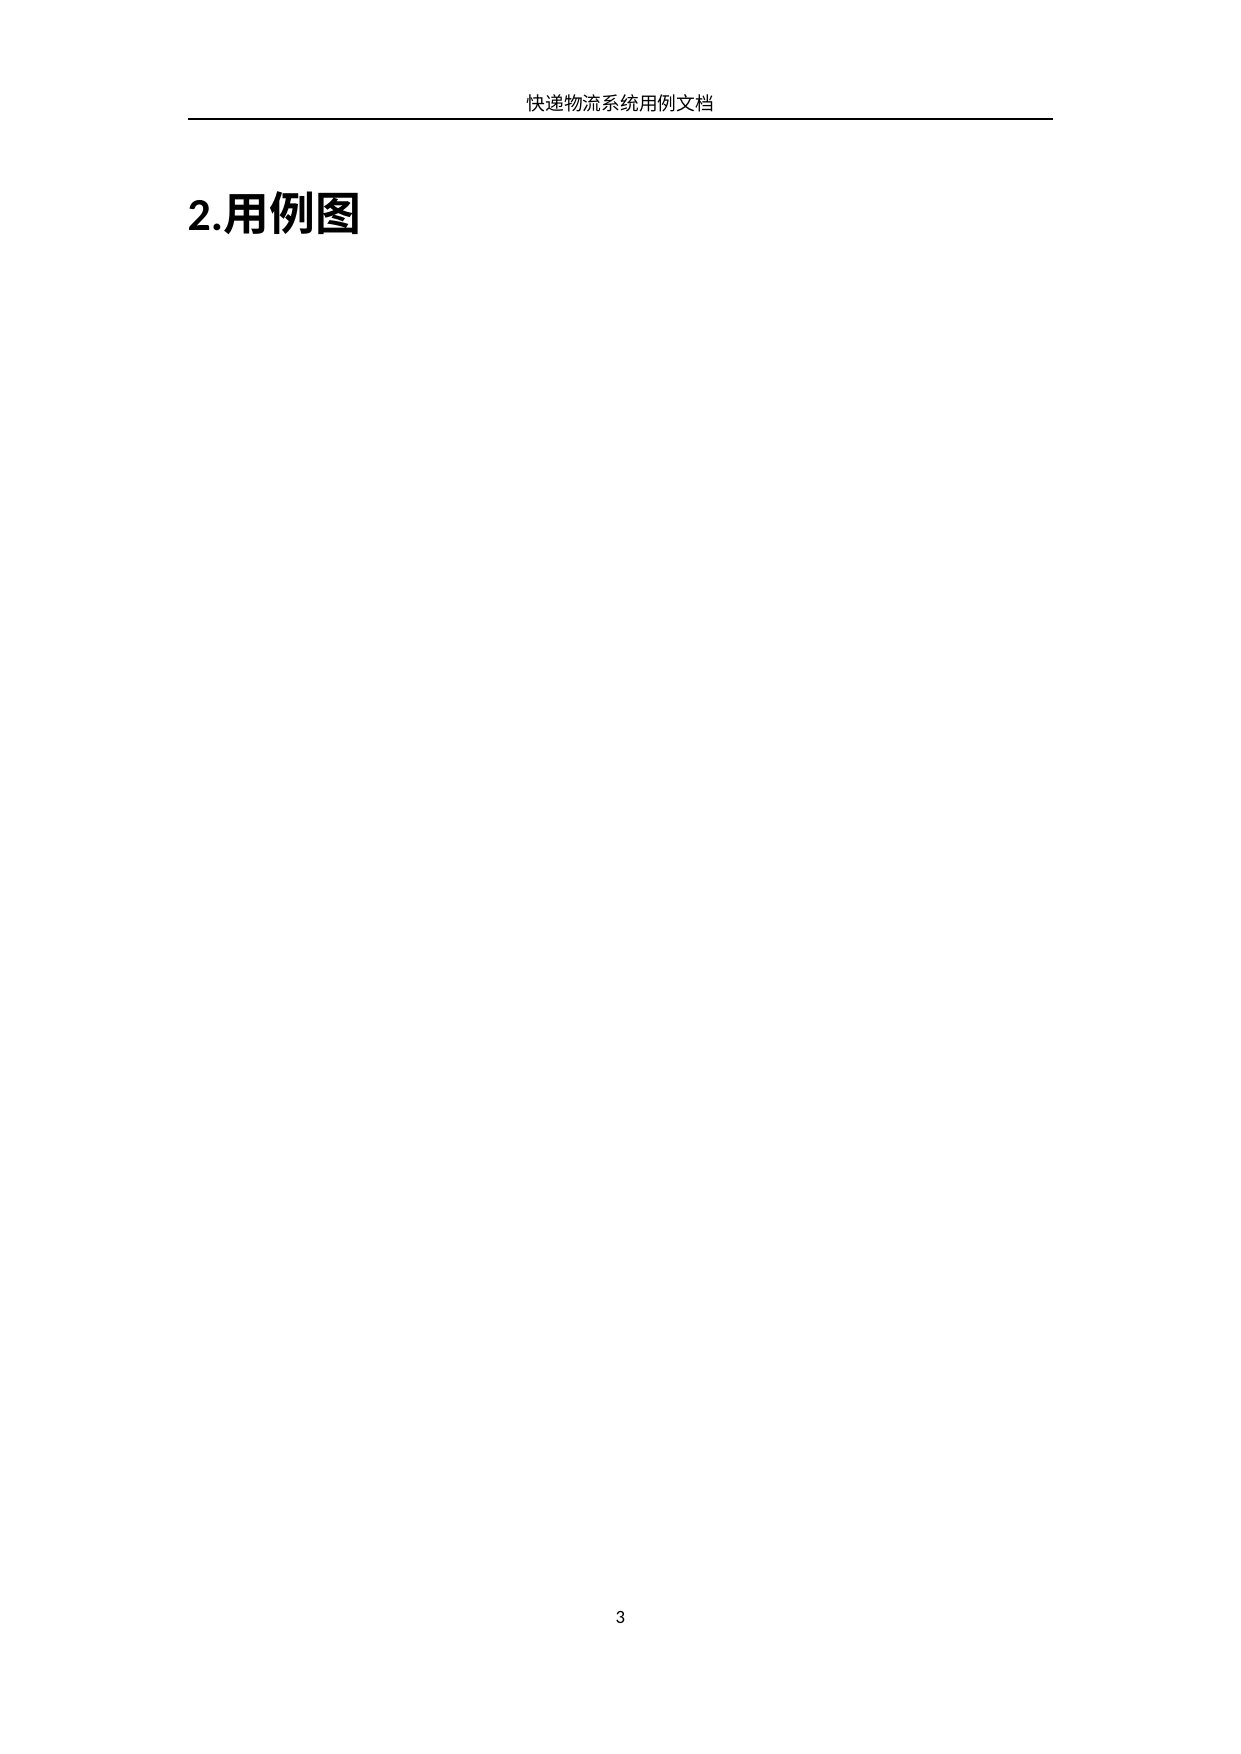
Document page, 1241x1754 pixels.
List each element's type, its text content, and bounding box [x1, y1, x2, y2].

subtitle 2.用例图 [187, 162, 1053, 259]
